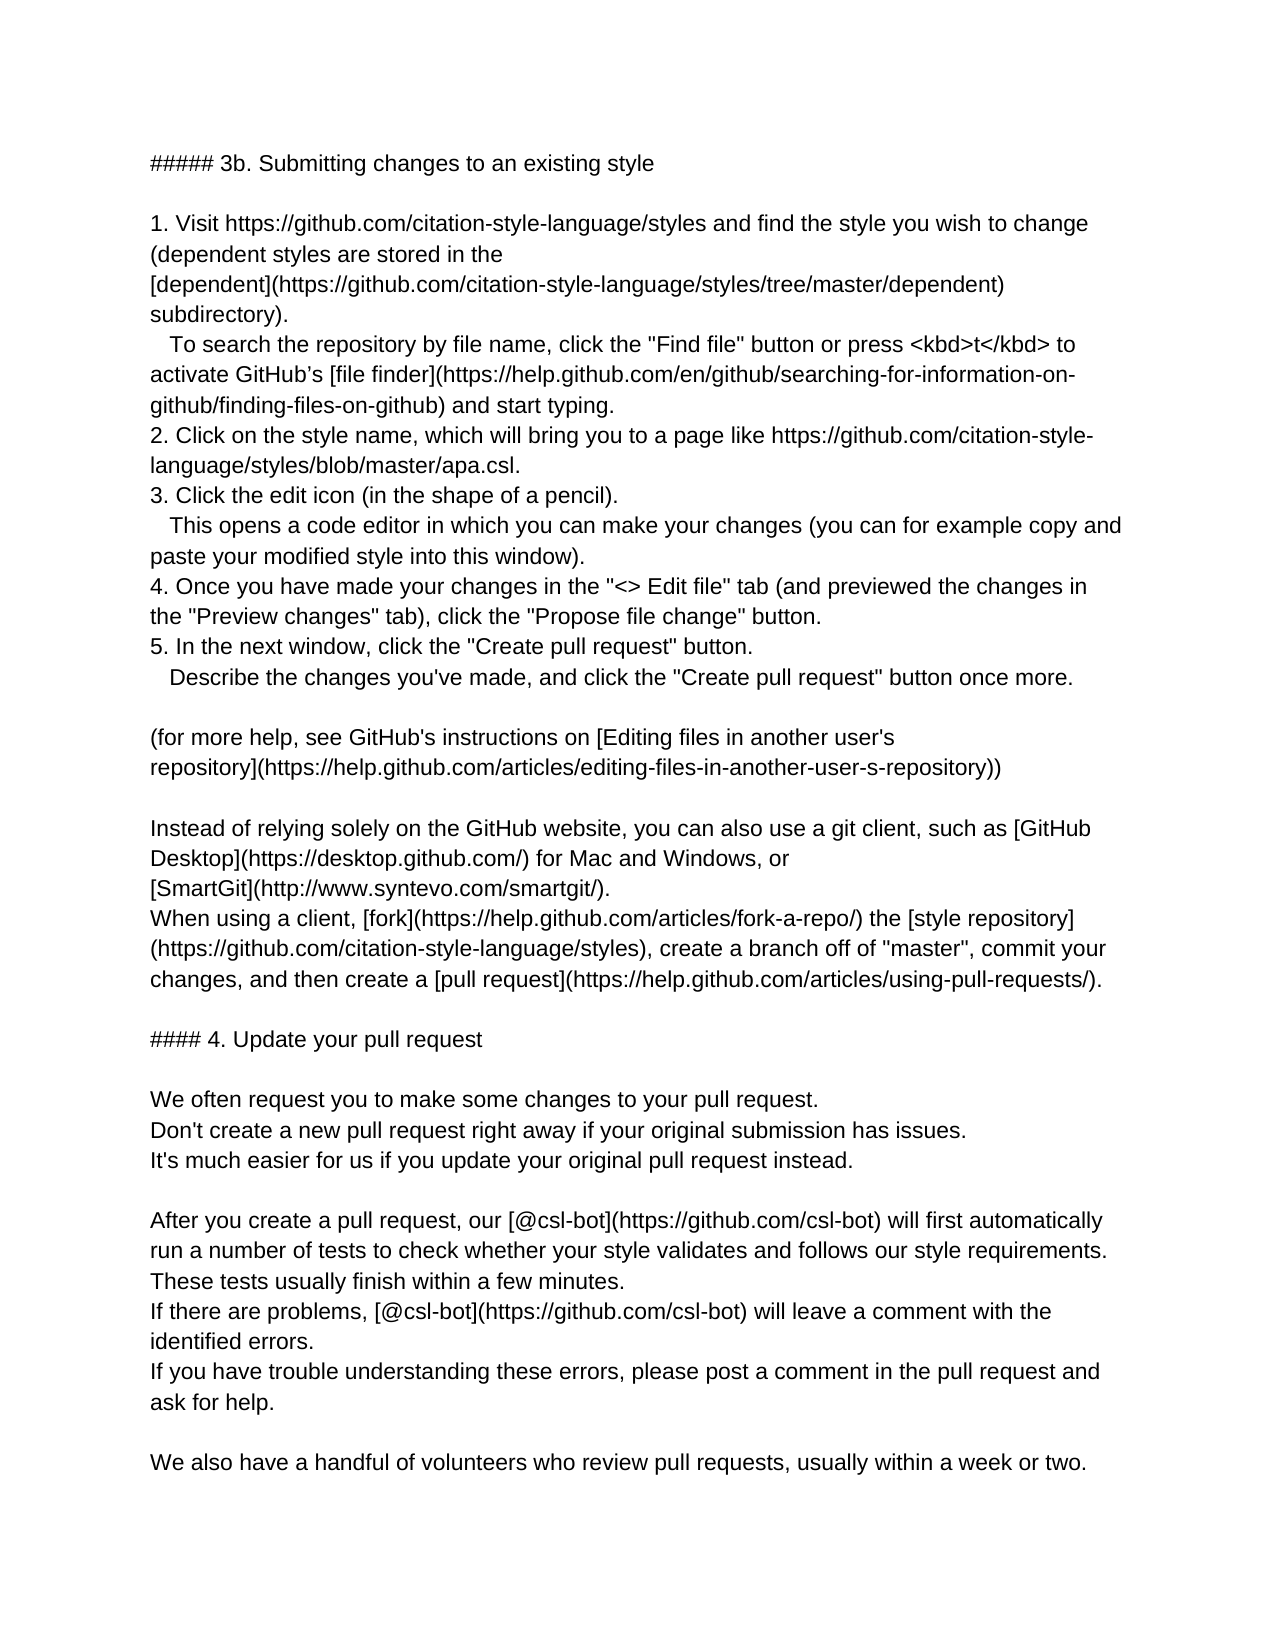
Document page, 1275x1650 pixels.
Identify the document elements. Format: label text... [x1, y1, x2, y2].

text These tests usually finish within a few minutes. [150, 1268, 1125, 1294]
text (for more help, see GitHub's instructions on [Editing files in another user's repository](https://help.github.com/articles/editing-files-in-another-user-s-repository)) [150, 724, 1125, 781]
text If you have trouble understanding these errors, please post a comment in the pull request and ask for help. [150, 1358, 1125, 1415]
text We also have a handful of volunteers who review pull requests, usually within a week or two. [150, 1449, 1125, 1475]
text Describe the changes you've made, and click the "Create pull request" button once more. [150, 663, 1125, 690]
text 1. Visit https://github.com/citation-style-language/styles and find the style you wish to change (dependent styles are stored in the [dependent](https://github.com/citation-style-language/styles/tree/master/dependent) subdirectory). [150, 210, 1125, 327]
text Instead of relying solely on the GitHub website, you can also use a git client, such as [GitHub Desktop](https://desktop.github.com/) for Mac and Windows, or [SmartGit](http://www.syntevo.com/smartgit/). [150, 814, 1125, 901]
text This opens a code editor in which you can make your changes (you can for example copy and paste your modified style into this window). [150, 512, 1125, 569]
text 4. Once you have made your changes in the "<> Edit file" tab (and previewed the changes in the "Preview changes" tab), click the "Propose file change" button. [150, 573, 1125, 629]
text After you create a pull request, our [@csl-bot](https://github.com/csl-bot) will first automatically run a number of tests to check whether your style validates and follows our style requirements. [150, 1207, 1125, 1264]
text 2. Click on the style name, which will bring you to a page like https://github.com/citation-style-language/styles/blob/master/apa.csl. [150, 422, 1125, 478]
text Don't create a new pull request right away if your original submission has issues. [150, 1117, 1125, 1143]
text We often request you to make some changes to your pull request. [150, 1086, 1125, 1113]
text If there are problems, [@csl-bot](https://github.com/csl-bot) will leave a comment with the identified errors. [150, 1298, 1125, 1354]
text When using a client, [fork](https://help.github.com/articles/fork-a-repo/) the [style repository](https://github.com/citation-style-language/styles), create a branch off of "master", commit your changes, and then create a [pull request](https://help.github.com/articles/using-pull-requests/). [150, 905, 1125, 992]
text #### 4. Update your pull request [150, 1026, 1125, 1052]
text ##### 3b. Submitting changes to an existing style [150, 150, 1125, 176]
text 3. Click the edit icon (in the shape of a pencil). [150, 482, 1125, 509]
text 5. In the next window, click the "Create pull request" button. [150, 633, 1125, 660]
text It's much easier for us if you update your original pull request instead. [150, 1147, 1125, 1173]
text To search the repository by file name, click the "Find file" button or press <kbd>t</kbd> to activate GitHub’s [file finder](https://help.github.com/en/github/searching-for-information-on-github/finding-files-on-github) and start typing. [150, 331, 1125, 418]
